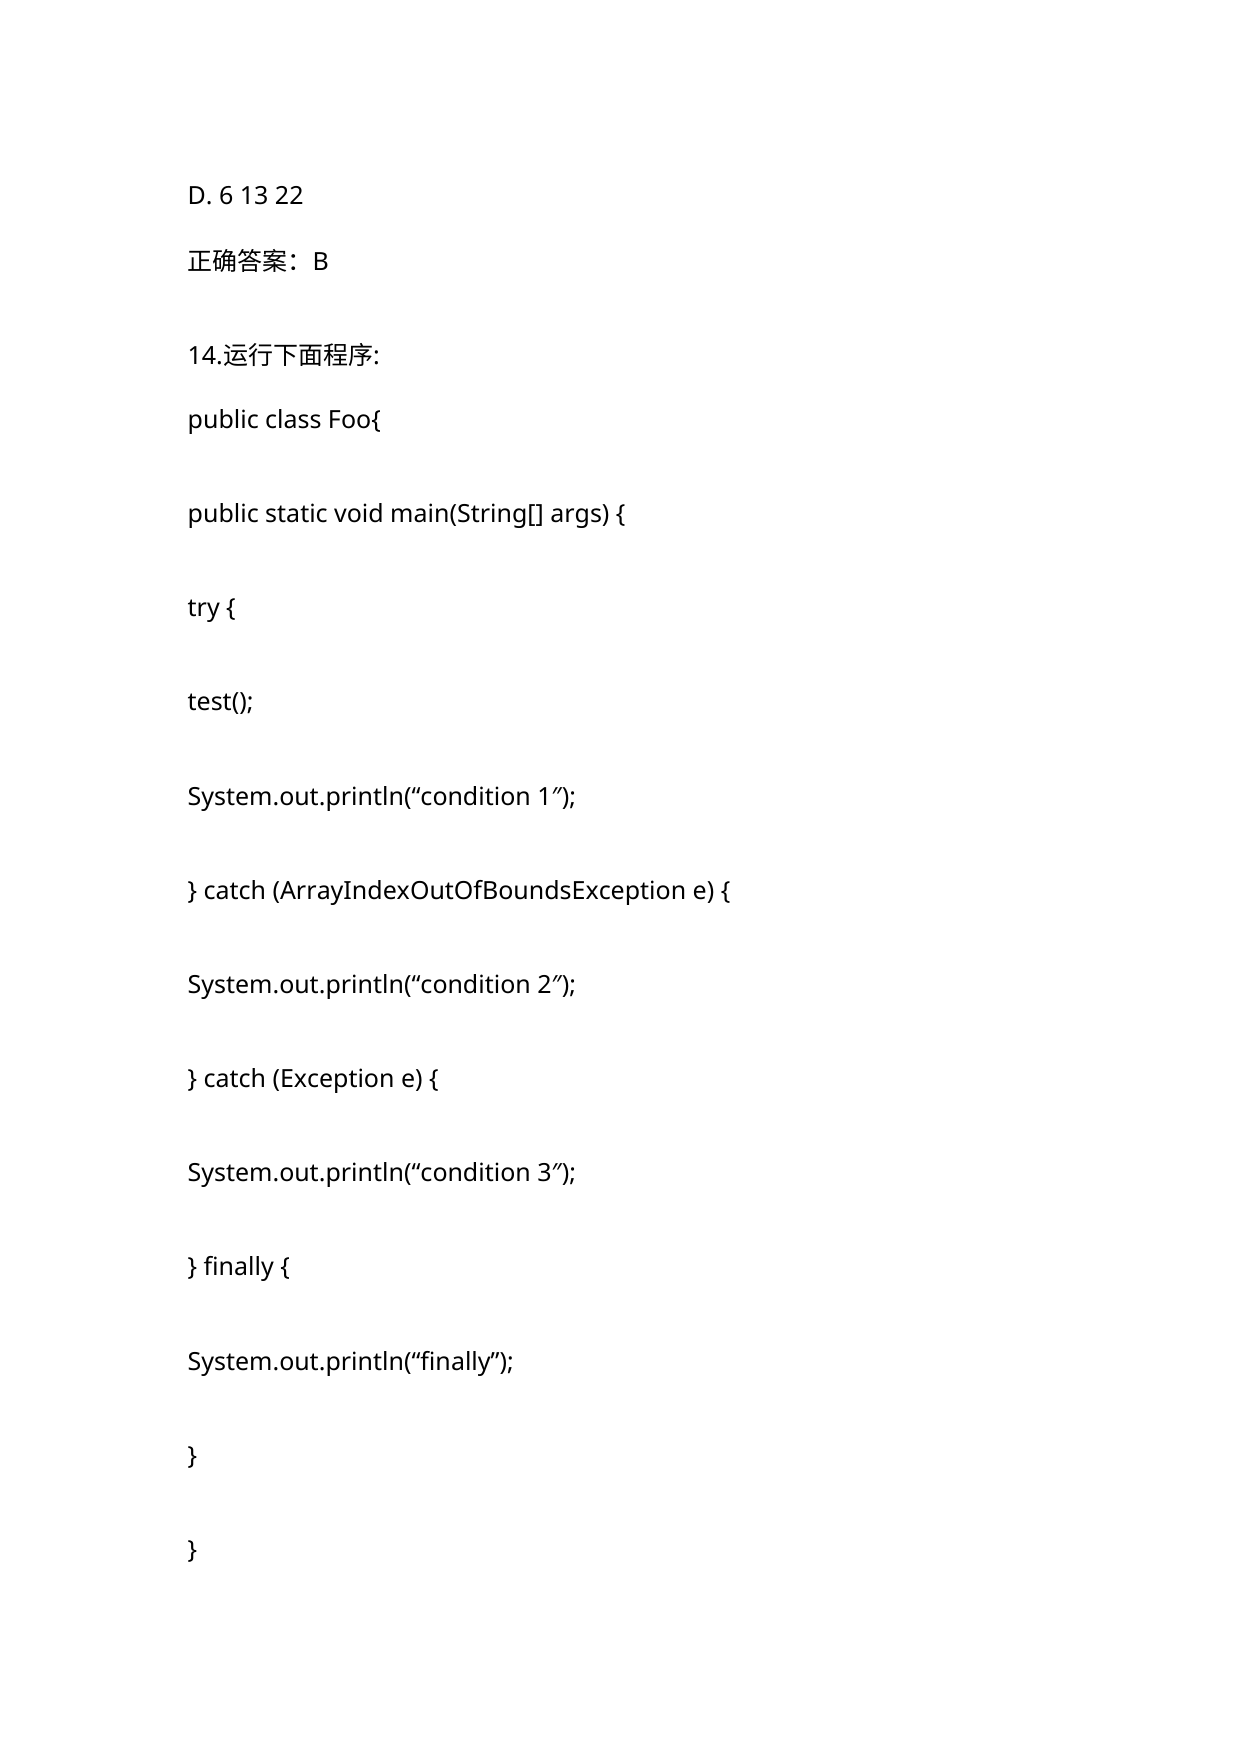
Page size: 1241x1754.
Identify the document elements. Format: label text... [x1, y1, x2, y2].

text public static void main(String[] args) { [187, 480, 1053, 545]
text 14.运行下面程序: public class Foo{ [187, 321, 1053, 451]
text System.out.println(“finally”); [187, 1328, 1053, 1393]
text test(); [187, 669, 1053, 734]
text } finally { [187, 1234, 1053, 1299]
text } catch (Exception e) { [187, 1045, 1053, 1110]
text } [187, 1516, 1053, 1581]
text System.out.println(“condition 1″); [187, 763, 1053, 828]
text System.out.println(“condition 3″); [187, 1139, 1053, 1204]
text } [187, 1422, 1053, 1487]
text try { [187, 574, 1053, 639]
text System.out.println(“condition 2″); [187, 951, 1053, 1016]
text } catch (ArrayIndexOutOfBoundsException e) { [187, 857, 1053, 922]
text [187, 162, 1053, 292]
